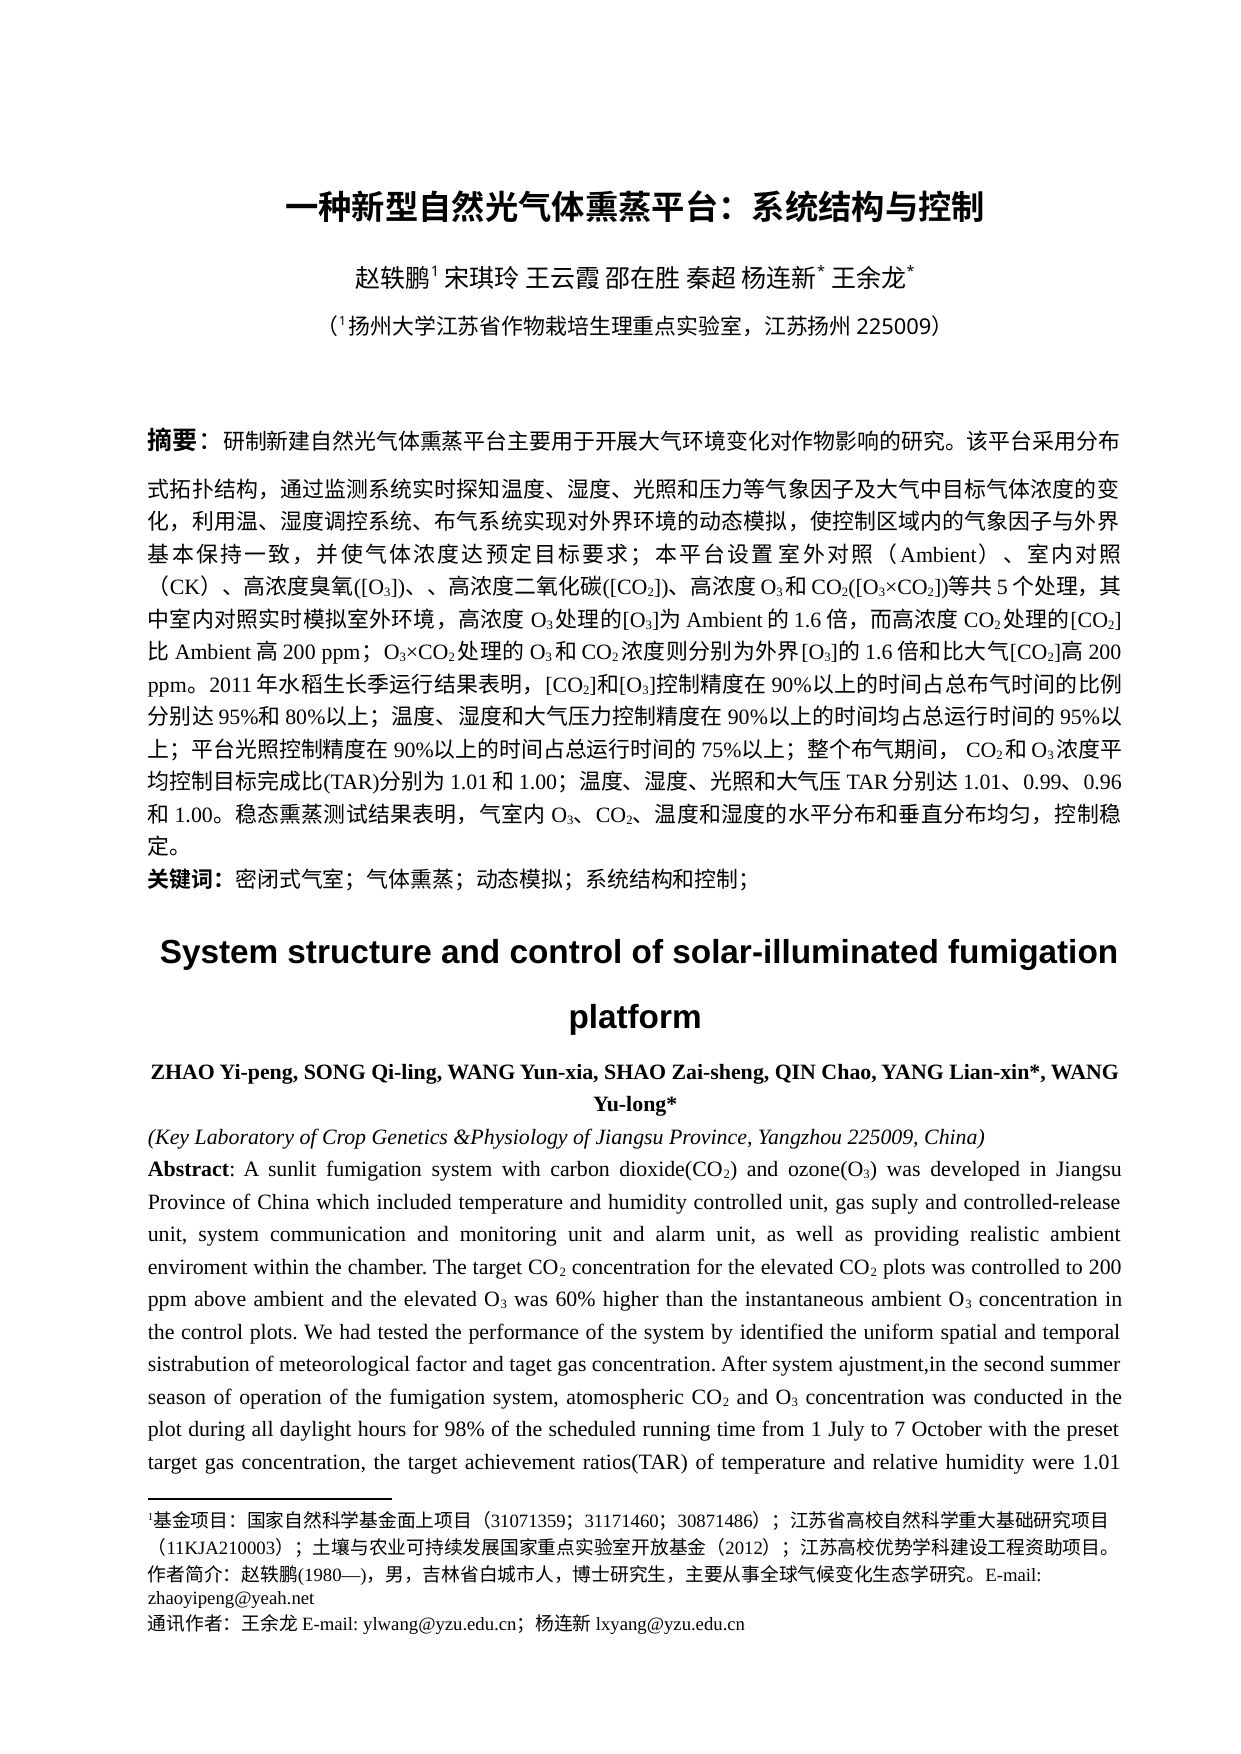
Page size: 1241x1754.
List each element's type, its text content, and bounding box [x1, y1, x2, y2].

text 赵轶鹏 宋琪玲 王云霞 邵在胜 秦超 杨连新* 王余龙* [148, 244, 1122, 309]
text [148, 1153, 1122, 1478]
title System structure and control of solar-illuminated fumigation platform [148, 919, 1122, 1049]
title 一种新型自然光气体熏蒸平台：系统结构与控制 [148, 173, 1122, 238]
text 摘要：研制新建自然光气体熏蒸平台主要用于开展大气环境变化对作物影响的研究。该平台采用分布式拓扑结构，通过监测系统实时探知温度、湿度、光照和压力等气象因子及大气中目标气体浓度的变化，利用温、湿度调控系统、布气系统实现对外界环境的动态模拟，使控制区域内的气象因子与外界基本保持一致，并使气体浓度达预定目标要求；本平台设置室外对照（Ambient）、室内对照（CK）、高浓度臭氧([O3])、、高浓度二氧化碳([CO2])、高浓度O3和CO2([O3×CO2])等共5个处理，其中室内对照实时模拟室外环境，高浓度O3处理的[O3]为Ambient的1.6倍，而高浓度CO2处理的[CO2]比Ambient高200 ppm；O3×CO2处理的O3和CO2浓度则分别为外界[O3]的1.6倍和比大气[CO2]高200 ppm。2011年水稻生长季运行结果表明，[CO2]和[O3]控制精度在90%以上的时间占总布气时间的比例分别达95%和80%以上；温度、湿度和大气压力控制精度在90%以上的时间均占总运行时间的95%以上；平台光照控制精度在90%以上的时间占总运行时间的75%以上；整个布气期间， CO2和O3浓度平均控制目标完成比(TAR)分别为1.01和1.00；温度、湿度、光照和大气压TAR分别达1.01、0.99、0.96和1.00。稳态熏蒸测试结果表明，气室内O3、CO2、温度和湿度的水平分布和垂直分布均匀，控制稳定。 [148, 406, 1122, 861]
text (Key Laboratory of Crop Genetics &Physiology of Jiangsu Province, Yangzhou 225009, China) [148, 1120, 1122, 1153]
text ZHAO Yi-peng, SONG Qi-ling, WANG Yun-xia, SHAO Zai-sheng, QIN Chao, YANG Lian-xin*, WANG Yu-long* [148, 1055, 1122, 1120]
text 关键词：密闭式气室；气体熏蒸；动态模拟；系统结构和控制； [148, 861, 1122, 894]
text （1扬州大学江苏省作物栽培生理重点实验室，江苏扬州 225009） [148, 309, 1122, 341]
